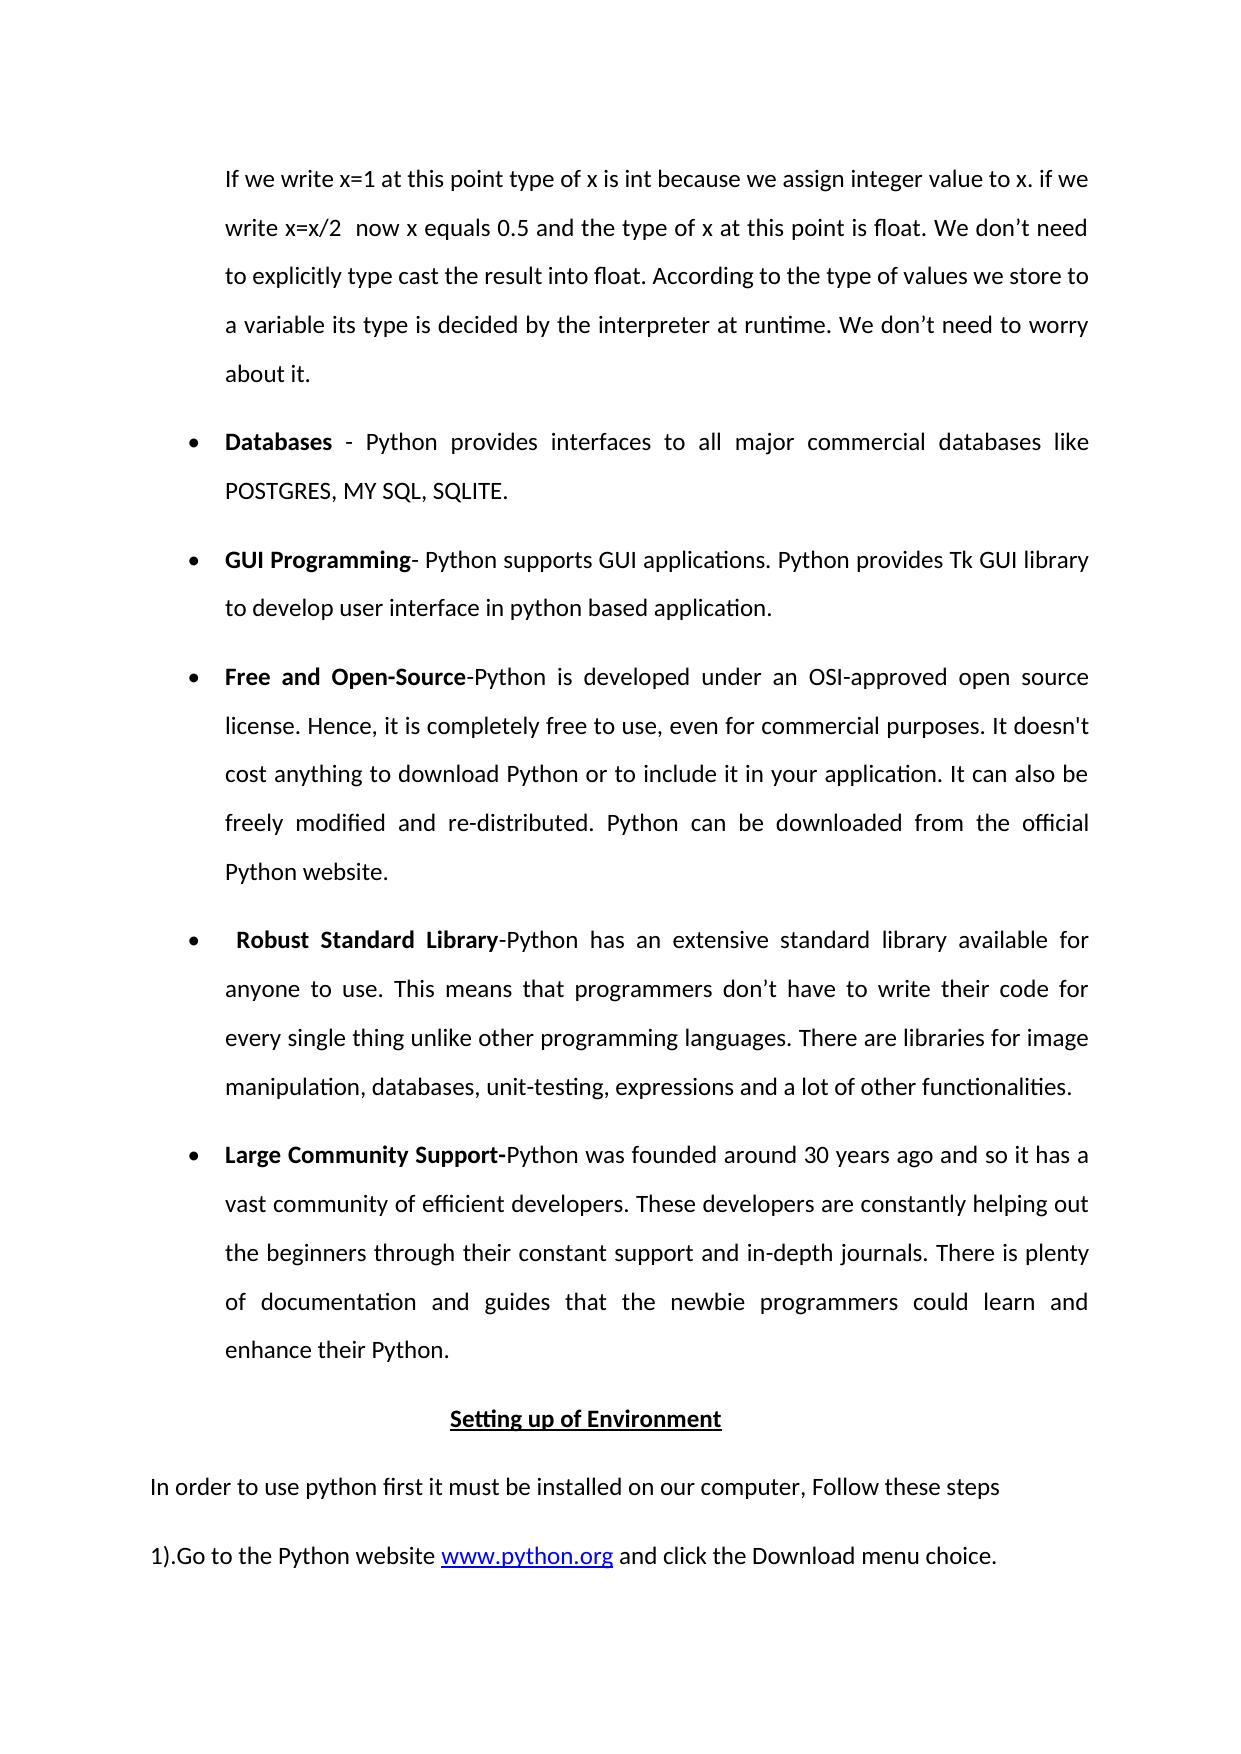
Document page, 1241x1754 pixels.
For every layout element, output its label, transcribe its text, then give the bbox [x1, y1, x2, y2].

text In order to use python first it must be installed on our computer, Follow these steps [150, 1471, 1090, 1503]
text If we write x=1 at this point type of x is int because we assign integer value to x. if we write x=x/2 now x equals 0.5 and the type of x at this point is float. We don’t need to explicitly type cast the result into float. According to the type of values we store to a variable its type is decided by the interpreter at runtime. We don’t need to worry about it. [225, 162, 1090, 389]
list Large Community Support-Python was founded around 30 years ago and so it has a vast community of efficient developers. These developers are constantly helping out the beginners through their constant support and in-depth journals. There is plenty of documentation and guides that the newbie programmers could learn and enhance their Python. [187, 1138, 1090, 1366]
list Free and Open-Source-Python is developed under an OSI-approved open source license. Hence, it is completely free to use, even for commercial purposes. It doesn't cost anything to download Python or to include it in your application. It can also be freely modified and re-distributed. Python can be downloaded from the official Python website. [187, 660, 1090, 888]
list GUI Programming- Python supports GUI applications. Python provides Tk GUI library to develop user interface in python based application. [187, 543, 1090, 624]
list Robust Standard Library-Python has an extensive standard library available for anyone to use. This means that programmers don’t have to write their code for every single thing unlike other programming languages. There are libraries for image manipulation, databases, unit-testing, expressions and a lot of other functionalities. [187, 924, 1090, 1102]
list Databases - Python provides interfaces to all major commercial databases like POSTGRES, MY SQL, SQLITE. [187, 426, 1090, 507]
text 1).Go to the Python website www.python.org and click the Download menu choice. [150, 1539, 1090, 1572]
text Setting up of Environment [375, 1402, 1090, 1434]
